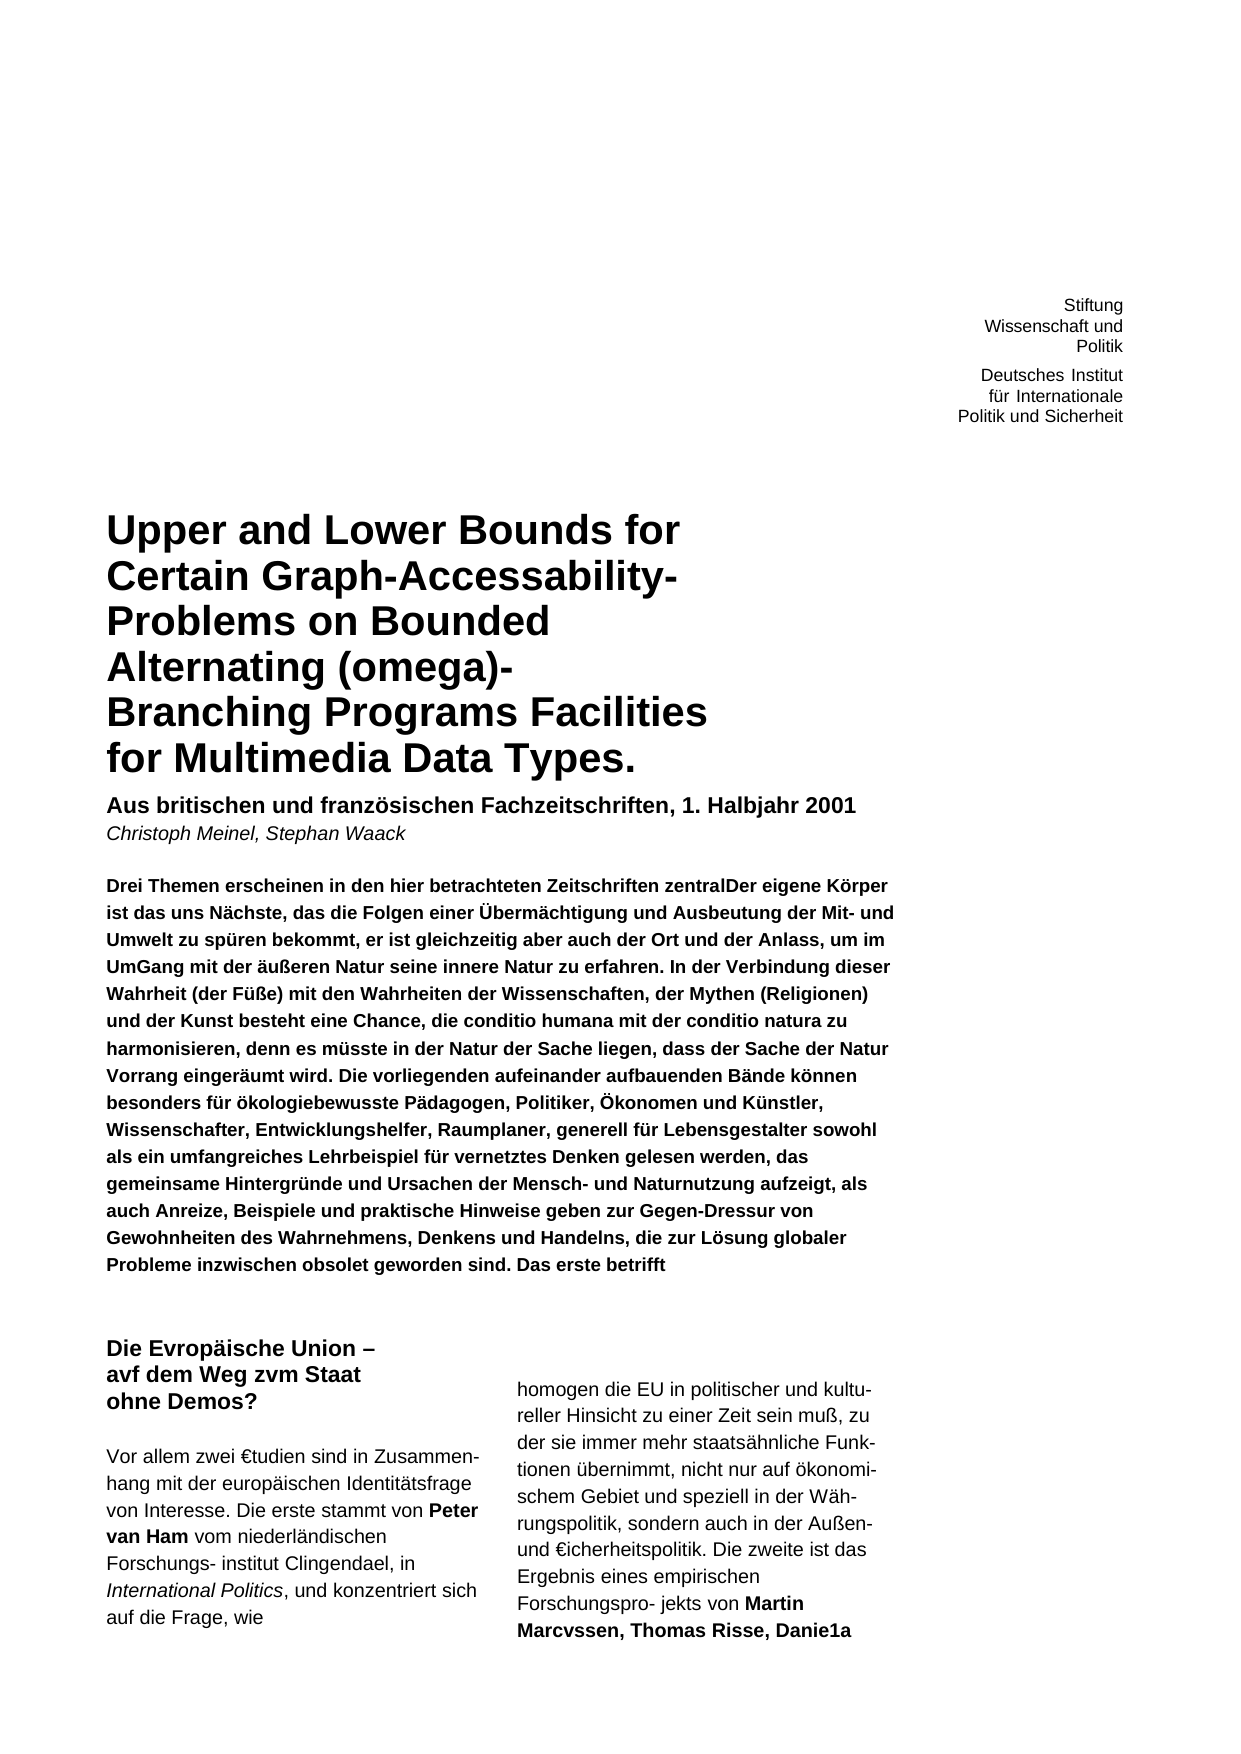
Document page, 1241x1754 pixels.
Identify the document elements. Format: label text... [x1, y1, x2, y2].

subtitle Vor allem zwei €tudien sind in Zusammen- hang mit der europäischen Identitätsfrage von Interesse. Die erste stammt von Peter van Ham vom niederländischen Forschungs- institut Clingendael, in International Politics, und konzentriert sich auf die Frage, wie [106, 1445, 490, 1628]
subtitle Aus britischen und französischen Fachzeitschriften, 1. Halbjahr 2001 [106, 792, 1134, 818]
text Upper and Lower Bounds for Certain Graph-Accessability-Problems on Bounded Alternating (omega)-Branching Programs Facilities for Multimedia Data Types. [106, 508, 718, 781]
text Drei Themen erscheinen in den hier betrachteten Zeitschriften zentralDer eigene Körper ist das uns Nächste, das die Folgen einer Übermächtigung und Ausbeutung der Mit- und Umwelt zu spüren bekommt, er ist gleichzeitig aber auch der Ort und der Anlass, um im UmGang mit der äußeren Natur seine innere Natur zu erfahren. In der Verbindung dieser Wahrheit (der Füße) mit den Wahrheiten der Wissenschaften, der Mythen (Religionen) und der Kunst besteht eine Chance, die conditio humana mit der conditio natura zu harmonisieren, denn es müsste in der Natur der Sache liegen, dass der Sache der Natur Vorrang eingeräumt wird. Die vorliegenden aufeinander aufbauenden Bände können besonders für ökologiebewusste Pädagogen, Politiker, Ökonomen und Künstler, Wissenschafter, Entwicklungshelfer, Raumplaner, generell für Lebensgestalter sowohl als ein umfangreiches Lehrbeispiel für vernetztes Denken gelesen werden, das gemeinsame Hintergründe und Ursachen der Mensch- und Naturnutzung aufzeigt, als auch Anreize, Beispiele und praktische Hinweise geben zur Gegen-Dressur von Gewohnheiten des Wahrnehmens, Denkens und Handelns, die zur Lösung globaler Probleme inzwischen obsolet geworden sind. Das erste betrifft [106, 875, 897, 1276]
subtitle Die Evropäische Union – avf dem Weg zvm Staat ohne Demos? [106, 1334, 376, 1414]
text Christoph Meinel, Stephan Waack [106, 822, 1134, 845]
text Politik [94, 336, 1123, 356]
text Deutsches Institut für Internationale Politik und Sicherheit [949, 365, 1123, 426]
text Stiftung Wissenschaft und [982, 295, 1123, 336]
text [517, 1377, 901, 1641]
